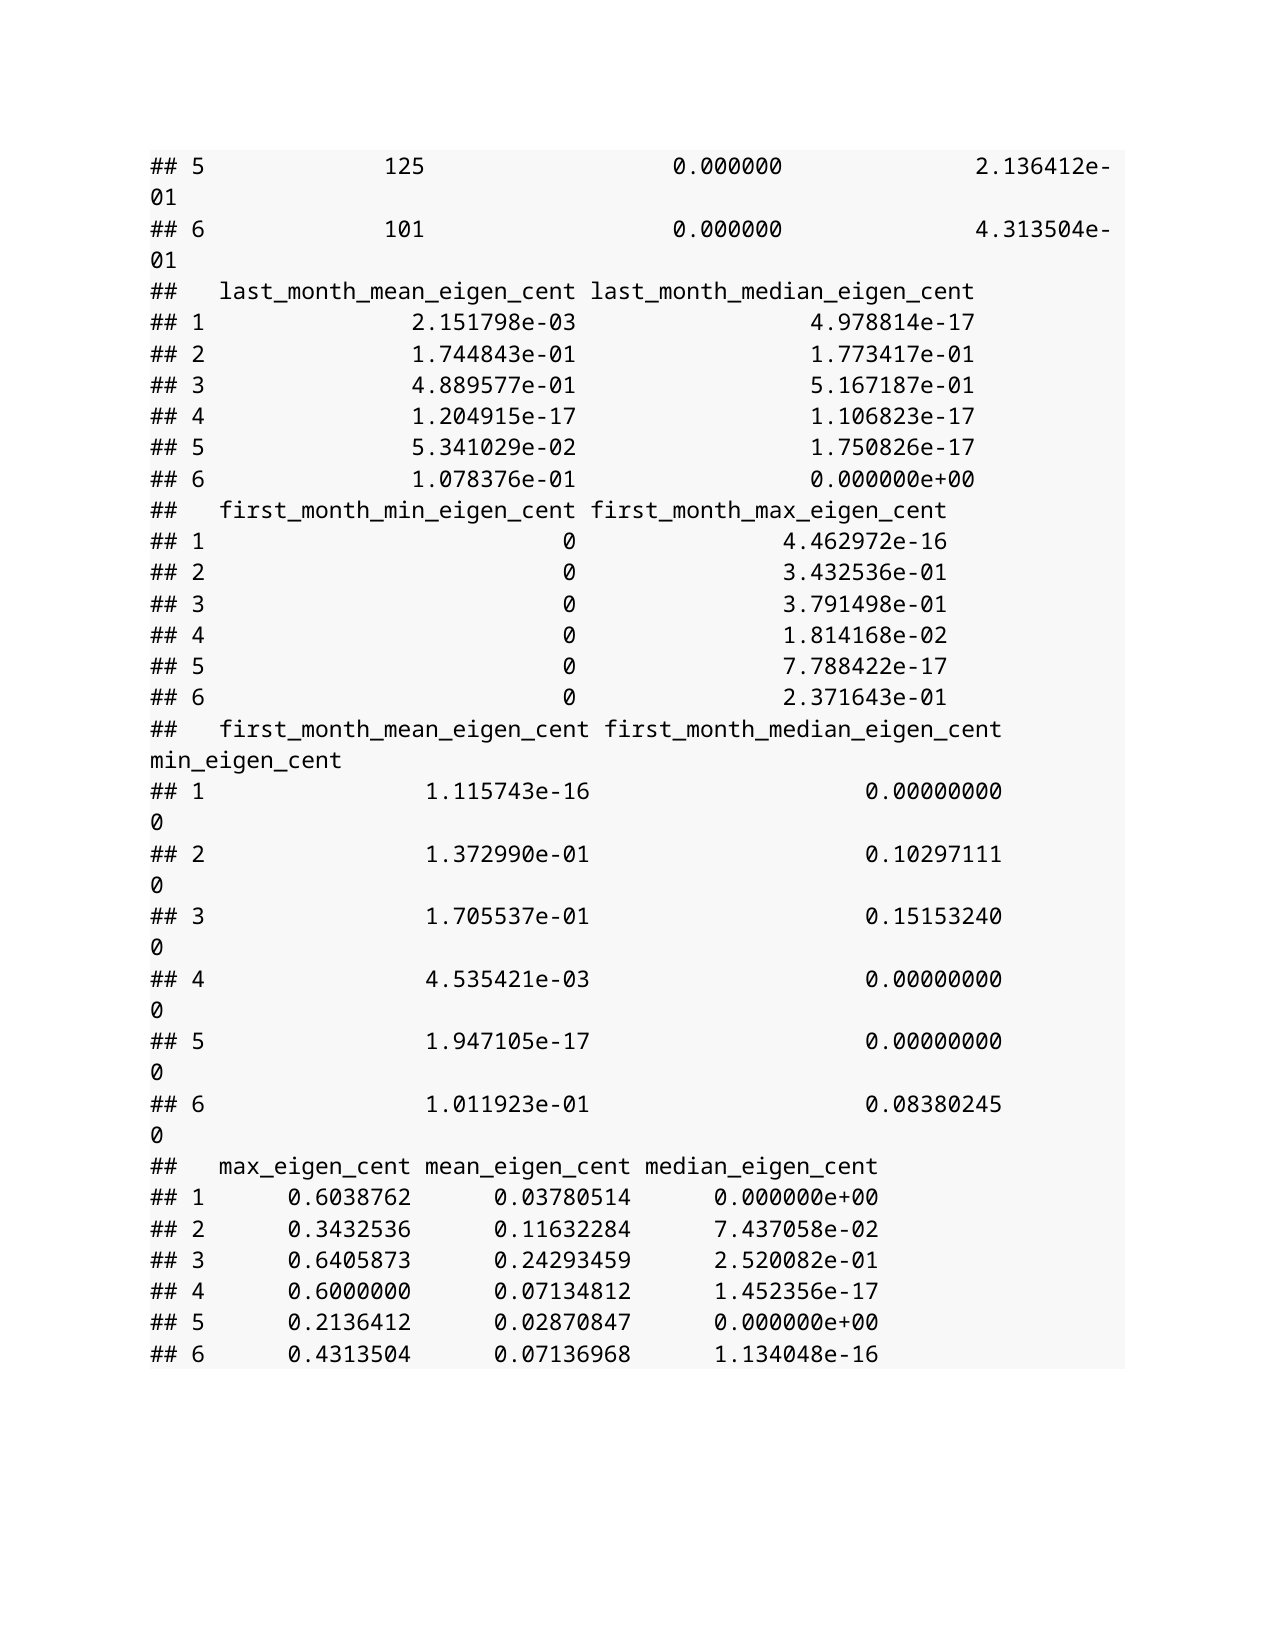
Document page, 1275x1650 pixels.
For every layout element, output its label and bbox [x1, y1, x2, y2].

text [150, 150, 1125, 1369]
